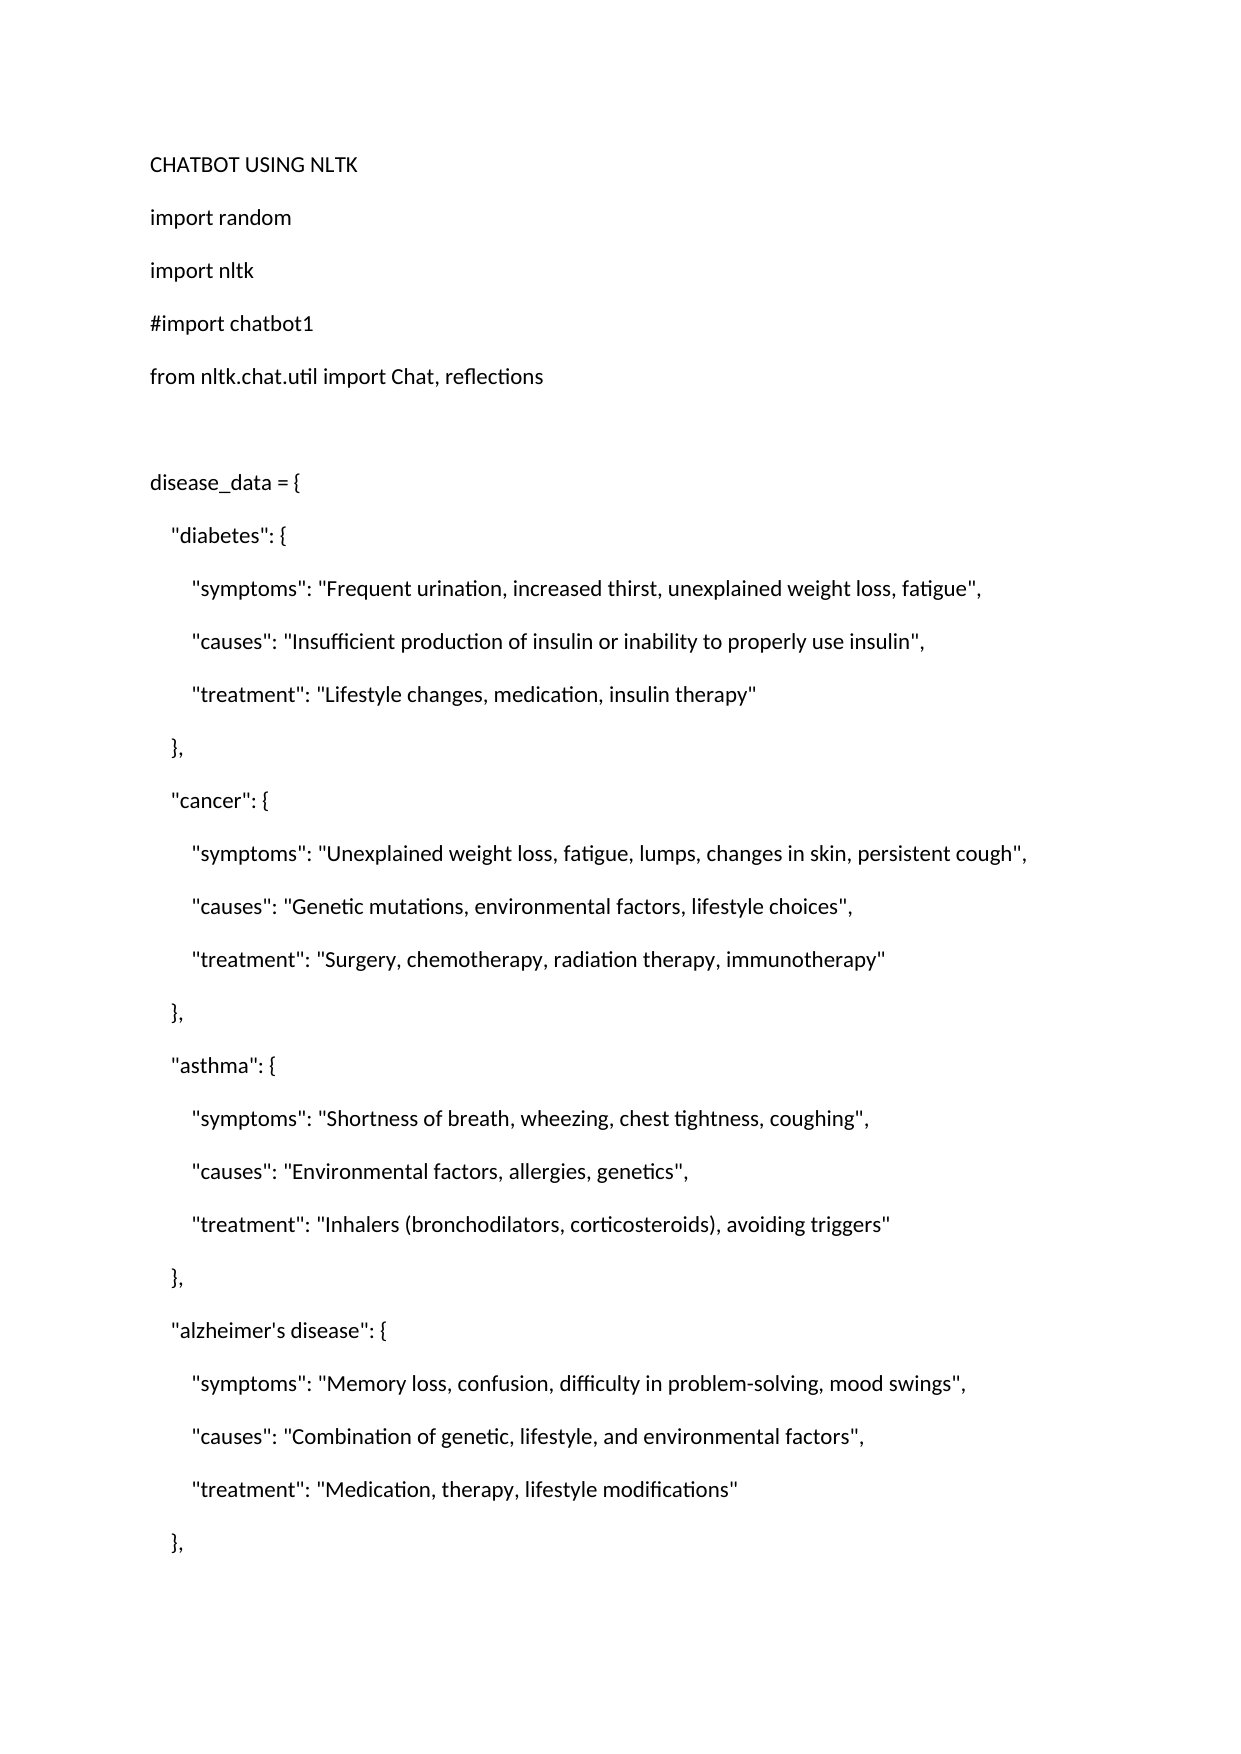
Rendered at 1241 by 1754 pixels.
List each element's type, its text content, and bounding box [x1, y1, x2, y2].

text }, [150, 1528, 1090, 1557]
text import random [150, 203, 1090, 231]
text "causes": "Environmental factors, allergies, genetics", [150, 1157, 1090, 1185]
text "symptoms": "Frequent urination, increased thirst, unexplained weight loss, fatigue", [150, 574, 1090, 602]
text disease_data = { [150, 468, 1090, 496]
text "symptoms": "Memory loss, confusion, difficulty in problem-solving, mood swings", [150, 1369, 1090, 1397]
text "asthma": { [150, 1051, 1090, 1079]
text }, [150, 733, 1090, 761]
text "symptoms": "Shortness of breath, wheezing, chest tightness, coughing", [150, 1104, 1090, 1132]
text "treatment": "Inhalers (bronchodilators, corticosteroids), avoiding triggers" [150, 1210, 1090, 1238]
text CHATBOT USING NLTK [150, 150, 1090, 178]
text }, [150, 998, 1090, 1026]
text "causes": "Insufficient production of insulin or inability to properly use insulin", [150, 627, 1090, 655]
text "treatment": "Medication, therapy, lifestyle modifications" [150, 1476, 1090, 1503]
text "treatment": "Lifestyle changes, medication, insulin therapy" [150, 680, 1090, 708]
text "causes": "Genetic mutations, environmental factors, lifestyle choices", [150, 892, 1090, 920]
text "treatment": "Surgery, chemotherapy, radiation therapy, immunotherapy" [150, 945, 1090, 973]
text "alzheimer's disease": { [150, 1316, 1090, 1344]
text "cancer": { [150, 786, 1090, 814]
text "causes": "Combination of genetic, lifestyle, and environmental factors", [150, 1422, 1090, 1451]
text "symptoms": "Unexplained weight loss, fatigue, lumps, changes in skin, persistent cough", [150, 839, 1090, 867]
text }, [150, 1263, 1090, 1291]
text "diabetes": { [150, 521, 1090, 549]
text #import chatbot1 [150, 309, 1090, 337]
text from nltk.chat.util import Chat, reflections [150, 362, 1090, 390]
text import nltk [150, 256, 1090, 284]
